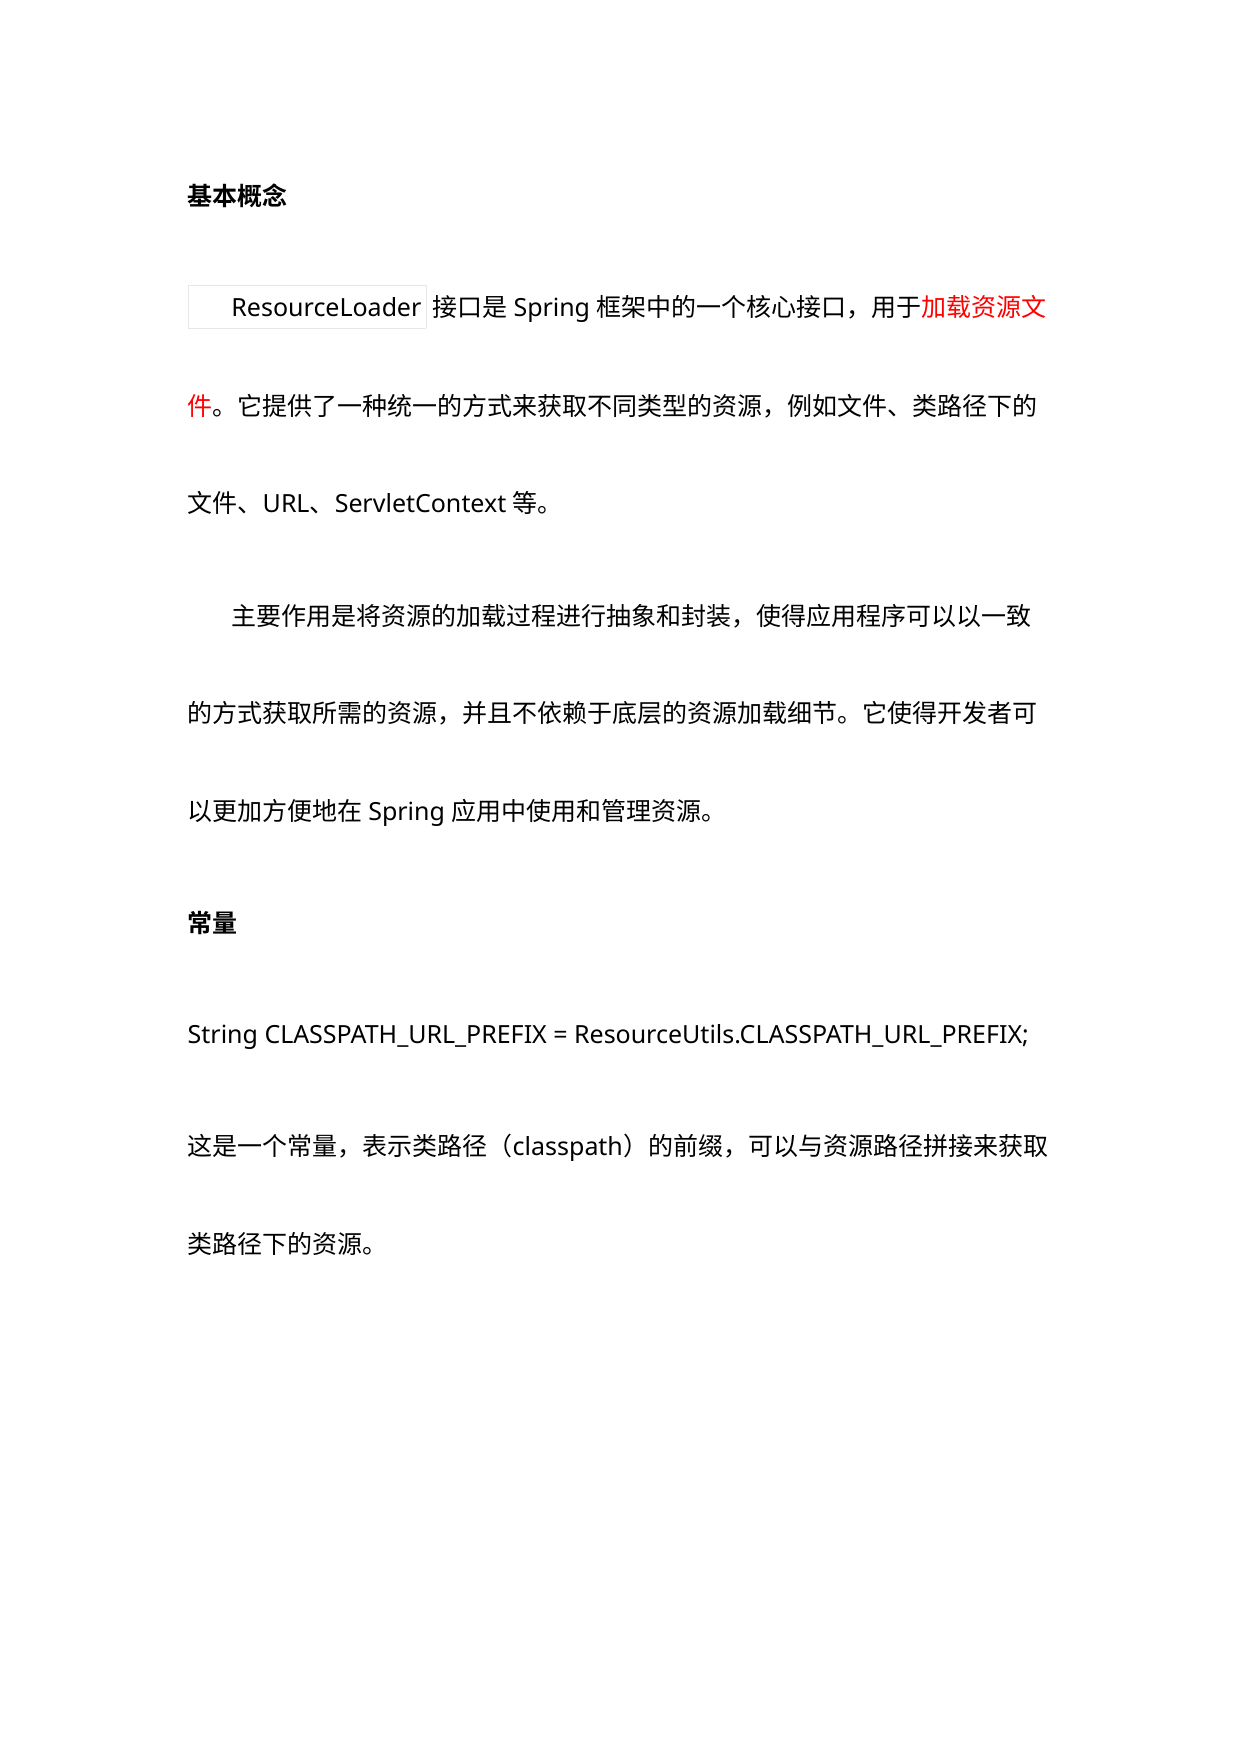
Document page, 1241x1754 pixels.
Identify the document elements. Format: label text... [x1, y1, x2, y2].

text 主要作用是将资源的加载过程进行抽象和封装，使得应用程序可以以一致的方式获取所需的资源，并且不依赖于底层的资源加载细节。它使得开发者可以更加方便地在 Spring 应用中使用和管理资源。 [187, 582, 1053, 842]
text 这是一个常量，表示类路径（classpath）的前缀，可以与资源路径拼接来获取类路径下的资源。 [187, 1112, 1053, 1275]
subtitle 常量 [187, 889, 1053, 954]
text ResourceLoader 接口是 Spring 框架中的一个核心接口，用于加载资源文件。它提供了一种统一的方式来获取不同类型的资源，例如文件、类路径下的文件、URL、ServletContext 等。 [187, 274, 1053, 534]
subtitle 基本概念 [187, 162, 1053, 227]
text String CLASSPATH_URL_PREFIX = ResourceUtils.CLASSPATH_URL_PREFIX; [187, 1001, 1053, 1066]
